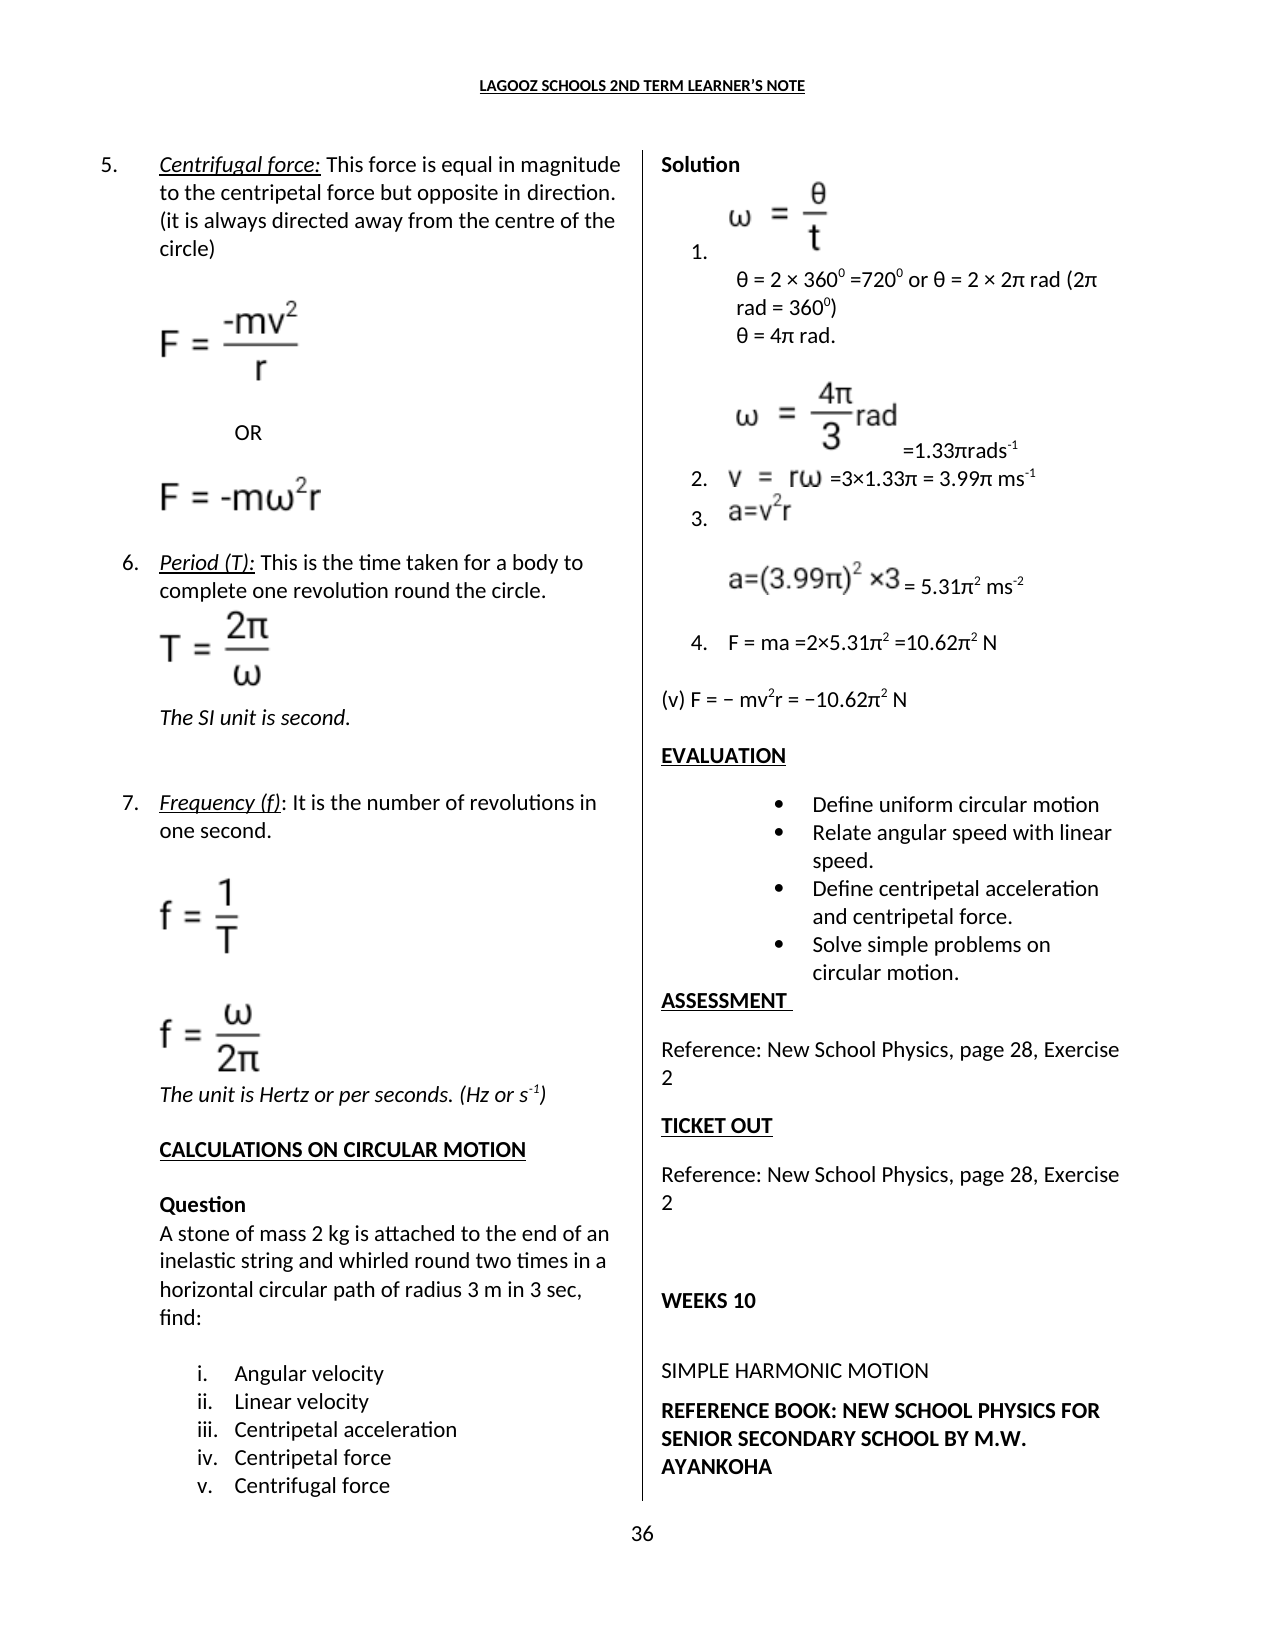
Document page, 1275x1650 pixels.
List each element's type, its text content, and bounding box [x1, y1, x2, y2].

text ASSESSMENT [661, 986, 1125, 1014]
list Angular velocity [197, 1359, 623, 1387]
text REFERENCE BOOK: NEW SCHOOL PHYSICS FOR SENIOR SECONDARY SCHOOL BY M.W. AYANKOHA [661, 1396, 1125, 1480]
subtitle SIMPLE HARMONIC MOTION [661, 1356, 1125, 1384]
picture [159, 298, 301, 390]
subtitle Frequency (f): It is the number of revolutions in one second. [122, 788, 623, 844]
text OR [159, 418, 623, 446]
list Define centripetal acceleration and centripetal force. [775, 874, 1125, 930]
list Solve simple problems on circular motion. [775, 930, 1125, 986]
list Linear velocity [197, 1387, 623, 1415]
subtitle Period (T): This is the time taken for a body to complete one revolution round the circle. [122, 548, 623, 604]
picture [728, 178, 830, 260]
list Define uniform circular motion [775, 790, 1125, 818]
text Reference: New School Physics, page 28, Exercise 2 [661, 1160, 1125, 1216]
list Centripetal acceleration [197, 1415, 623, 1443]
picture [728, 467, 830, 487]
picture [159, 474, 321, 520]
list =3×1.33π = 3.99π ms-1 [691, 464, 1125, 492]
list F = ma =2×5.31π2 =10.62π2 N [691, 628, 1125, 657]
text EVALUATION [661, 741, 1125, 769]
picture [728, 560, 901, 595]
subtitle Centrifugal force: This force is equal in magnitude to the centripetal force but opposite in direction. (it is always directed away from the centre of the circle) [100, 150, 623, 262]
text The unit is Hertz or per seconds. (Hz or s-1) [159, 1080, 623, 1108]
text WEEKS 10 [661, 1286, 1125, 1314]
picture [736, 377, 898, 459]
text θ = 4π rad. [736, 321, 1125, 349]
text Solution [661, 150, 1125, 178]
text The SI unit is second. [159, 703, 623, 731]
text A stone of mass 2 kg is attached to the end of an inelastic string and whirled round two times in a horizontal circular path of radius 3 m in 3 sec, find: [159, 1219, 623, 1331]
subtitle CALCULATIONS ON CIRCULAR MOTION [159, 1136, 623, 1163]
text (v) F = − mv2r = −10.62π2 N [661, 685, 1125, 713]
text θ = 2 × 3600 =7200 or θ = 2 × 2π rad (2π rad = 3600) [736, 265, 1125, 321]
list Relate angular speed with linear speed. [775, 818, 1125, 874]
list Centrifugal force [197, 1471, 623, 1499]
picture [159, 604, 272, 695]
picture [159, 872, 241, 963]
text Reference: New School Physics, page 28, Exercise 2 [661, 1035, 1125, 1091]
picture [159, 990, 263, 1081]
text Question [159, 1191, 623, 1219]
list Centripetal force [197, 1443, 623, 1471]
picture [728, 492, 792, 527]
text TICKET OUT [661, 1112, 1125, 1139]
